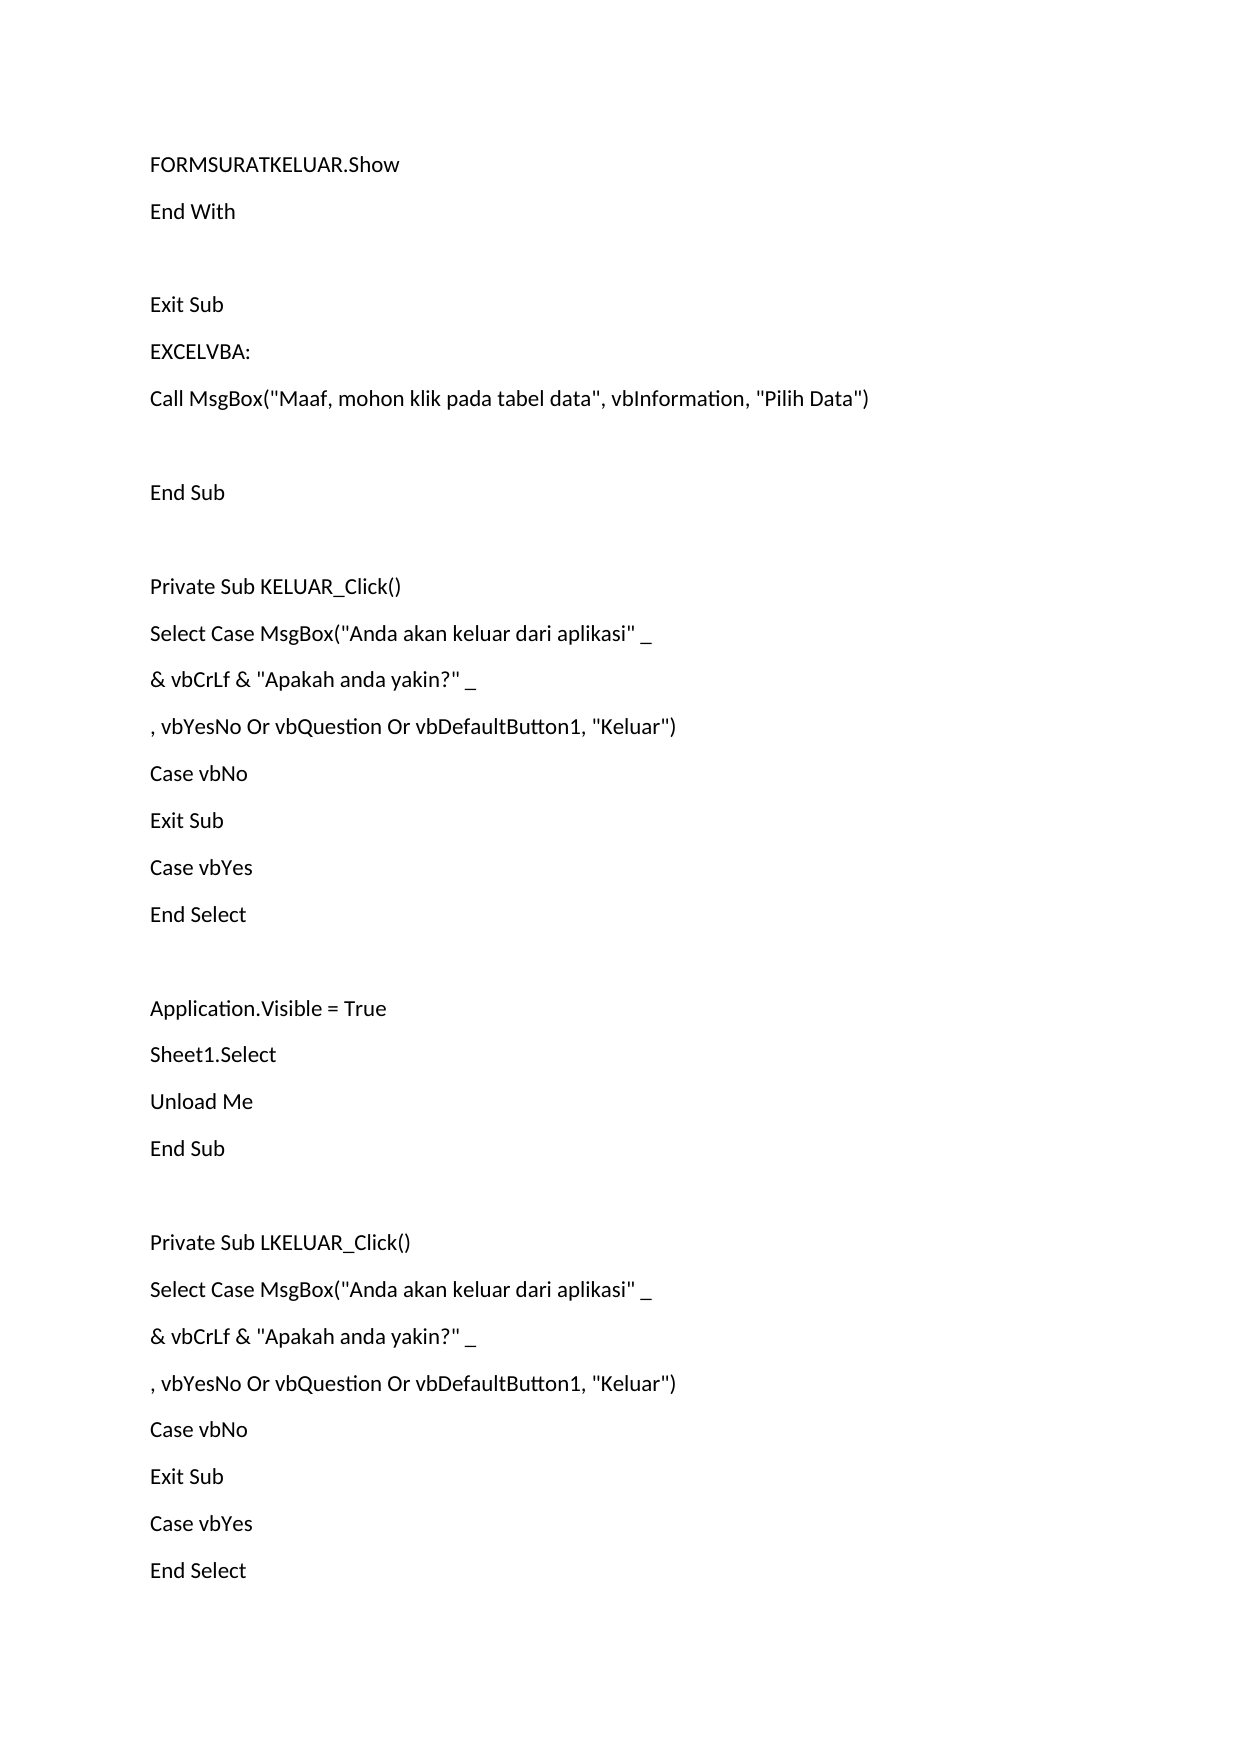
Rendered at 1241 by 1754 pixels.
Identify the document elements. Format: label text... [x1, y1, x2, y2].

text Application.Visible = True [150, 994, 1090, 1022]
text Select Case MsgBox("Anda akan keluar dari aplikasi" _ [150, 619, 1090, 647]
text & vbCrLf & "Apakah anda yakin?" _ [150, 666, 1090, 694]
text Case vbNo [150, 759, 1090, 787]
text Case vbYes [150, 853, 1090, 881]
text End Sub [150, 478, 1090, 506]
text Exit Sub [150, 806, 1090, 834]
text Case vbYes [150, 1509, 1090, 1537]
text , vbYesNo Or vbQuestion Or vbDefaultButton1, "Keluar") [150, 1369, 1090, 1397]
text Private Sub KELUAR_Click() [150, 572, 1090, 600]
text Private Sub LKELUAR_Click() [150, 1228, 1090, 1256]
text End With [150, 197, 1090, 225]
text Exit Sub [150, 291, 1090, 319]
text Call MsgBox("Maaf, mohon klik pada tabel data", vbInformation, "Pilih Data") [150, 384, 1090, 412]
text End Sub [150, 1134, 1090, 1162]
text , vbYesNo Or vbQuestion Or vbDefaultButton1, "Keluar") [150, 712, 1090, 741]
text End Select [150, 1556, 1090, 1584]
text FORMSURATKELUAR.Show [150, 150, 1090, 178]
text Exit Sub [150, 1462, 1090, 1491]
text End Select [150, 900, 1090, 928]
text Select Case MsgBox("Anda akan keluar dari aplikasi" _ [150, 1275, 1090, 1303]
text Case vbNo [150, 1416, 1090, 1444]
text EXCELVBA: [150, 337, 1090, 366]
text Unload Me [150, 1087, 1090, 1116]
text & vbCrLf & "Apakah anda yakin?" _ [150, 1322, 1090, 1350]
text Sheet1.Select [150, 1041, 1090, 1069]
